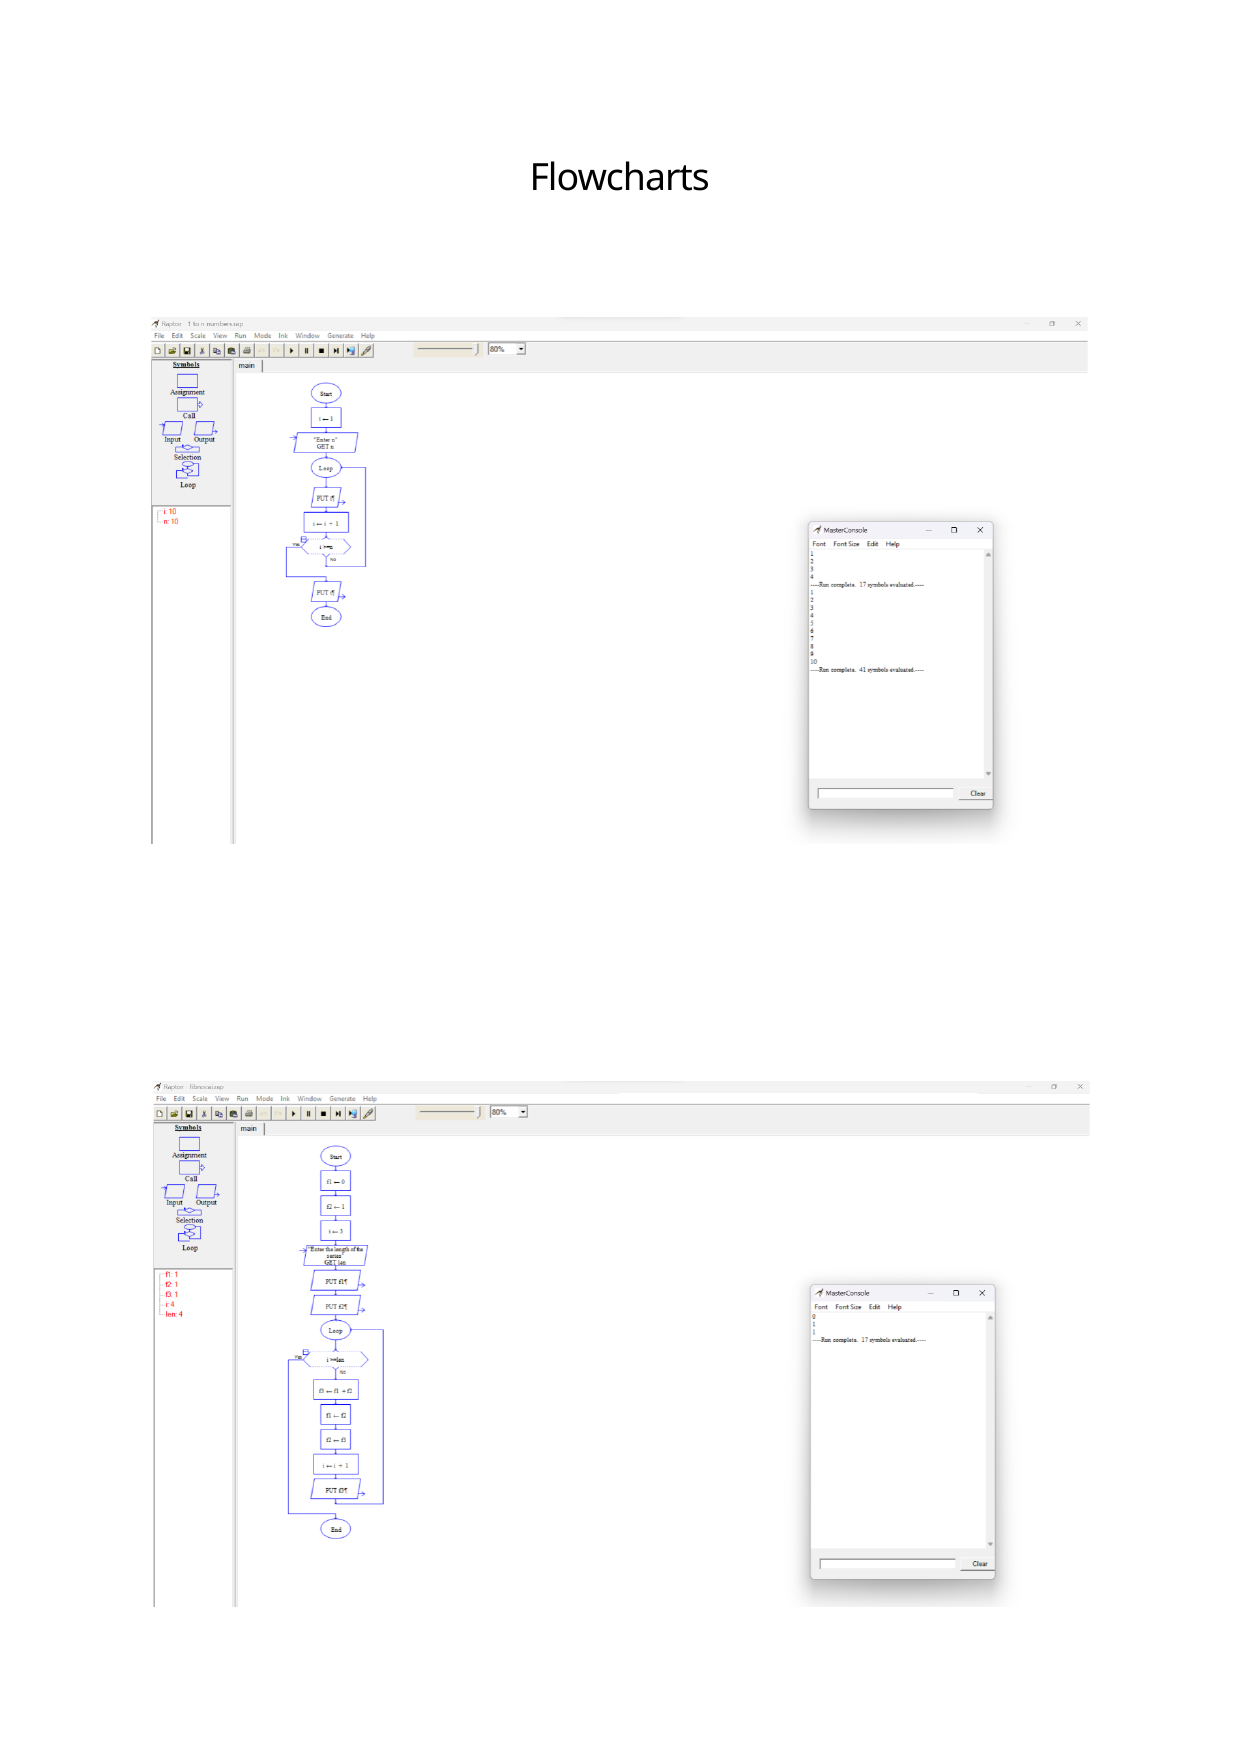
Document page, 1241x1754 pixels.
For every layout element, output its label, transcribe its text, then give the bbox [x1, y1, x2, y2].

title Flowcharts [150, 150, 1090, 201]
picture [152, 1081, 1089, 1606]
picture [150, 317, 1087, 843]
